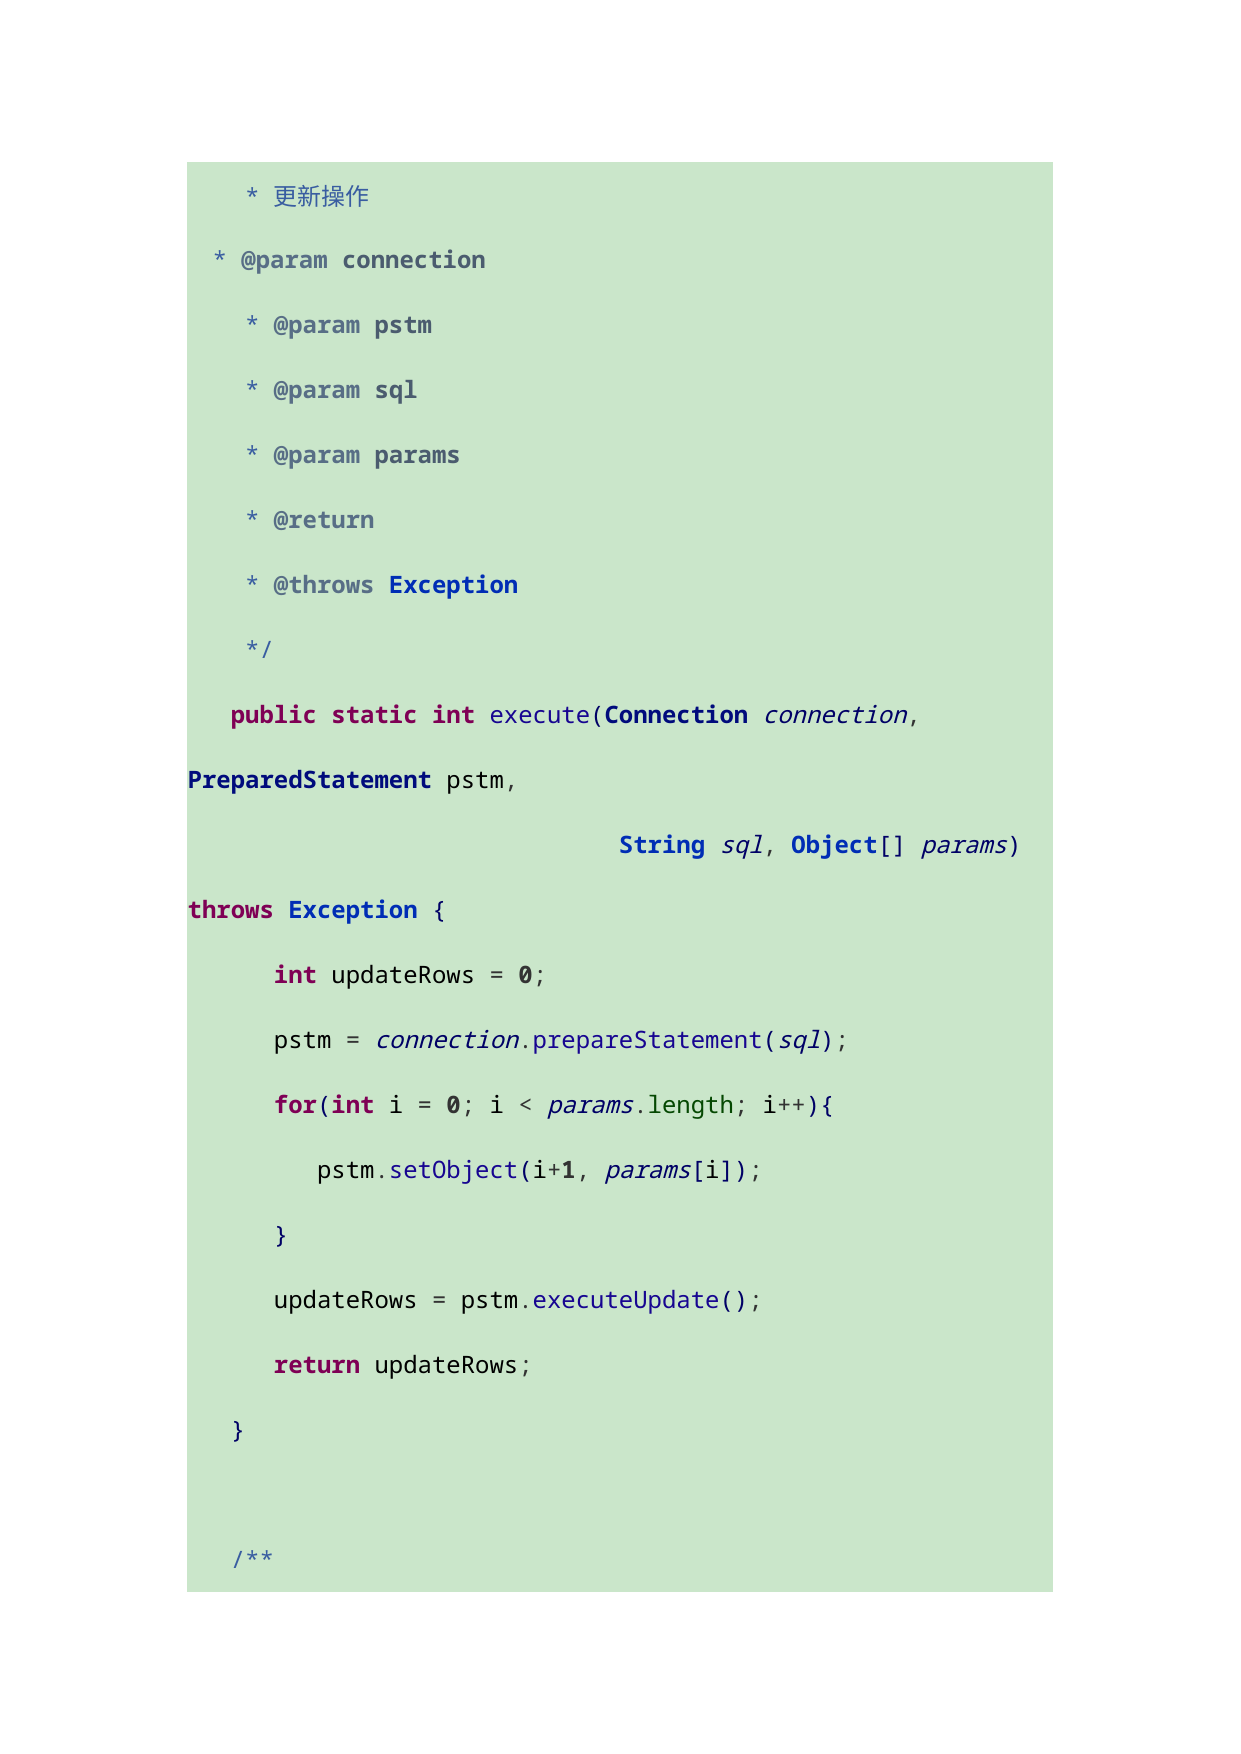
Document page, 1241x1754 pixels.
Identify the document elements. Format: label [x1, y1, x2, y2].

text [187, 162, 1053, 1592]
